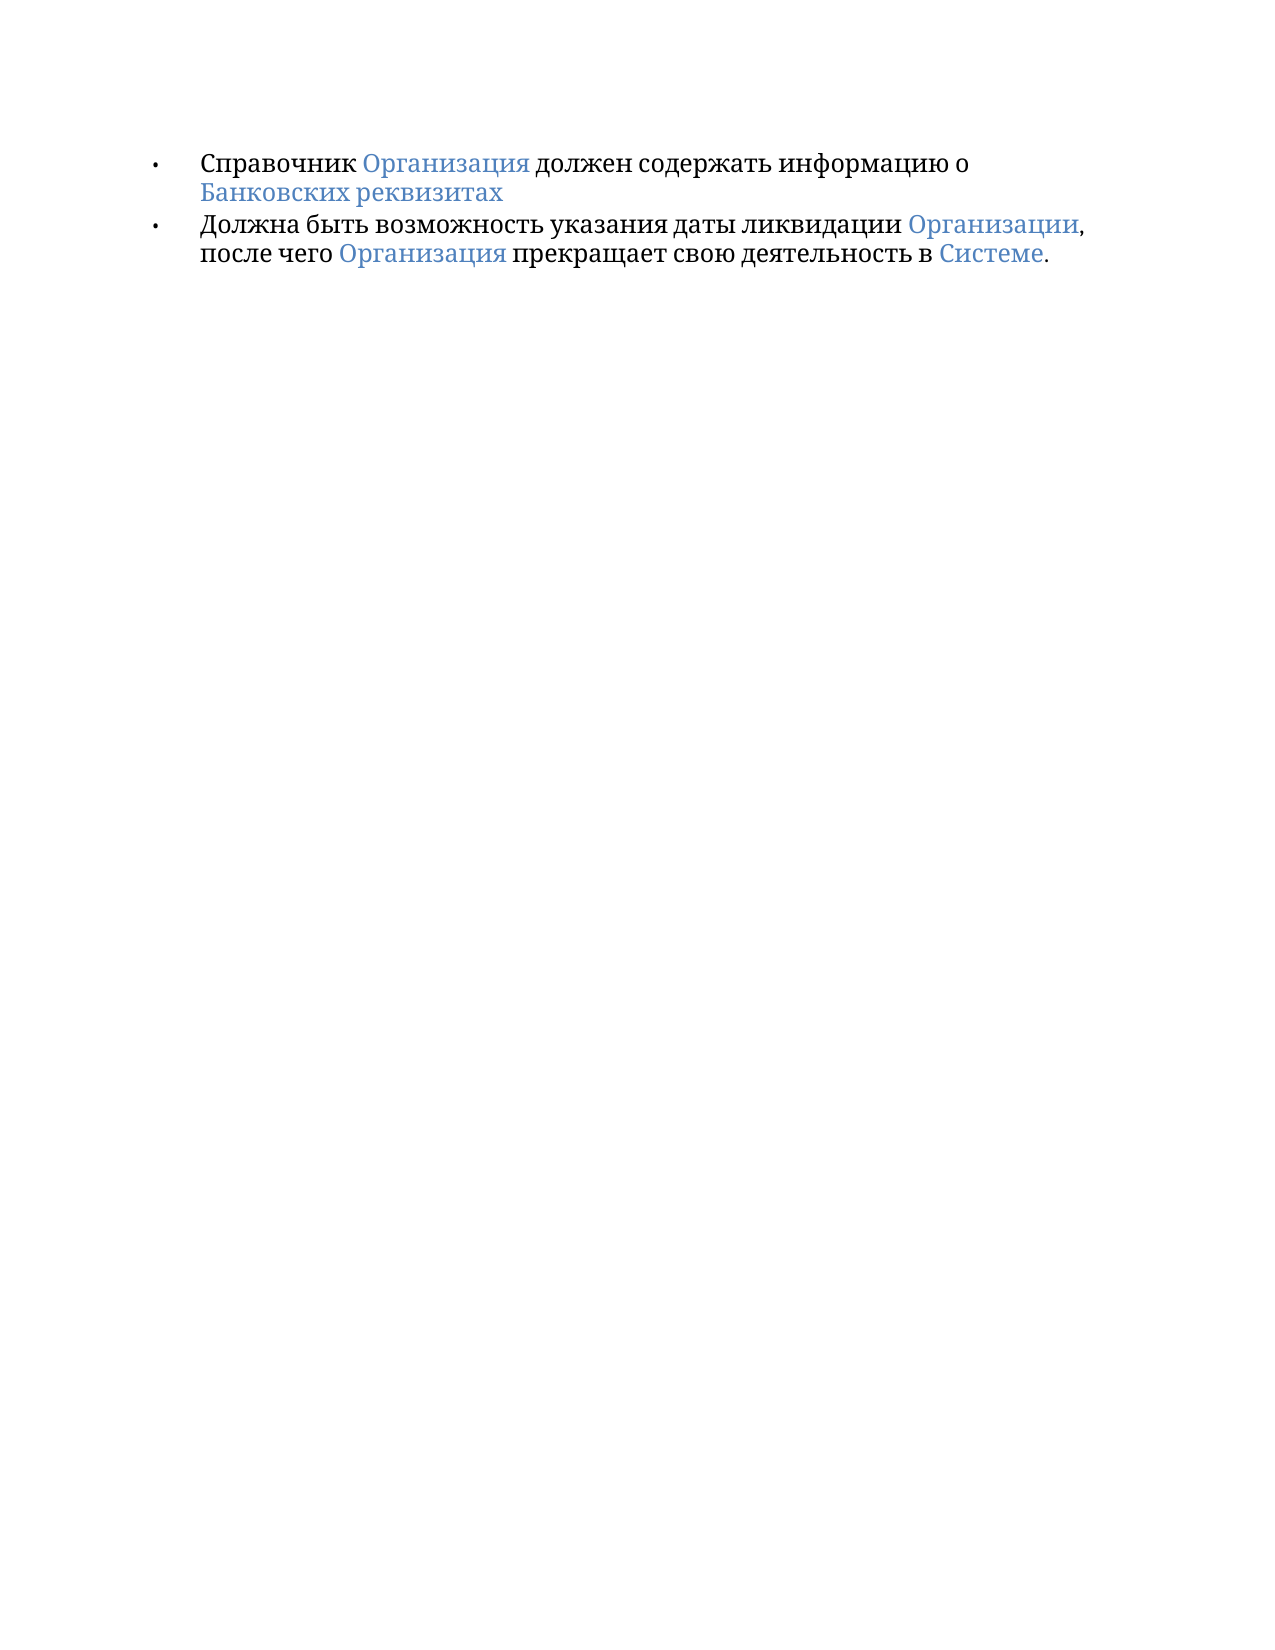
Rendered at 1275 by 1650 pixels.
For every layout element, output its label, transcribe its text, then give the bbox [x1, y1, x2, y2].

list Справочник Организация должен содержать информацию о Банковских реквизитах [150, 150, 1125, 207]
list Должна быть возможность указания даты ликвидации Организации, после чего Организация прекращает свою деятельность в Системе. [150, 211, 1125, 269]
